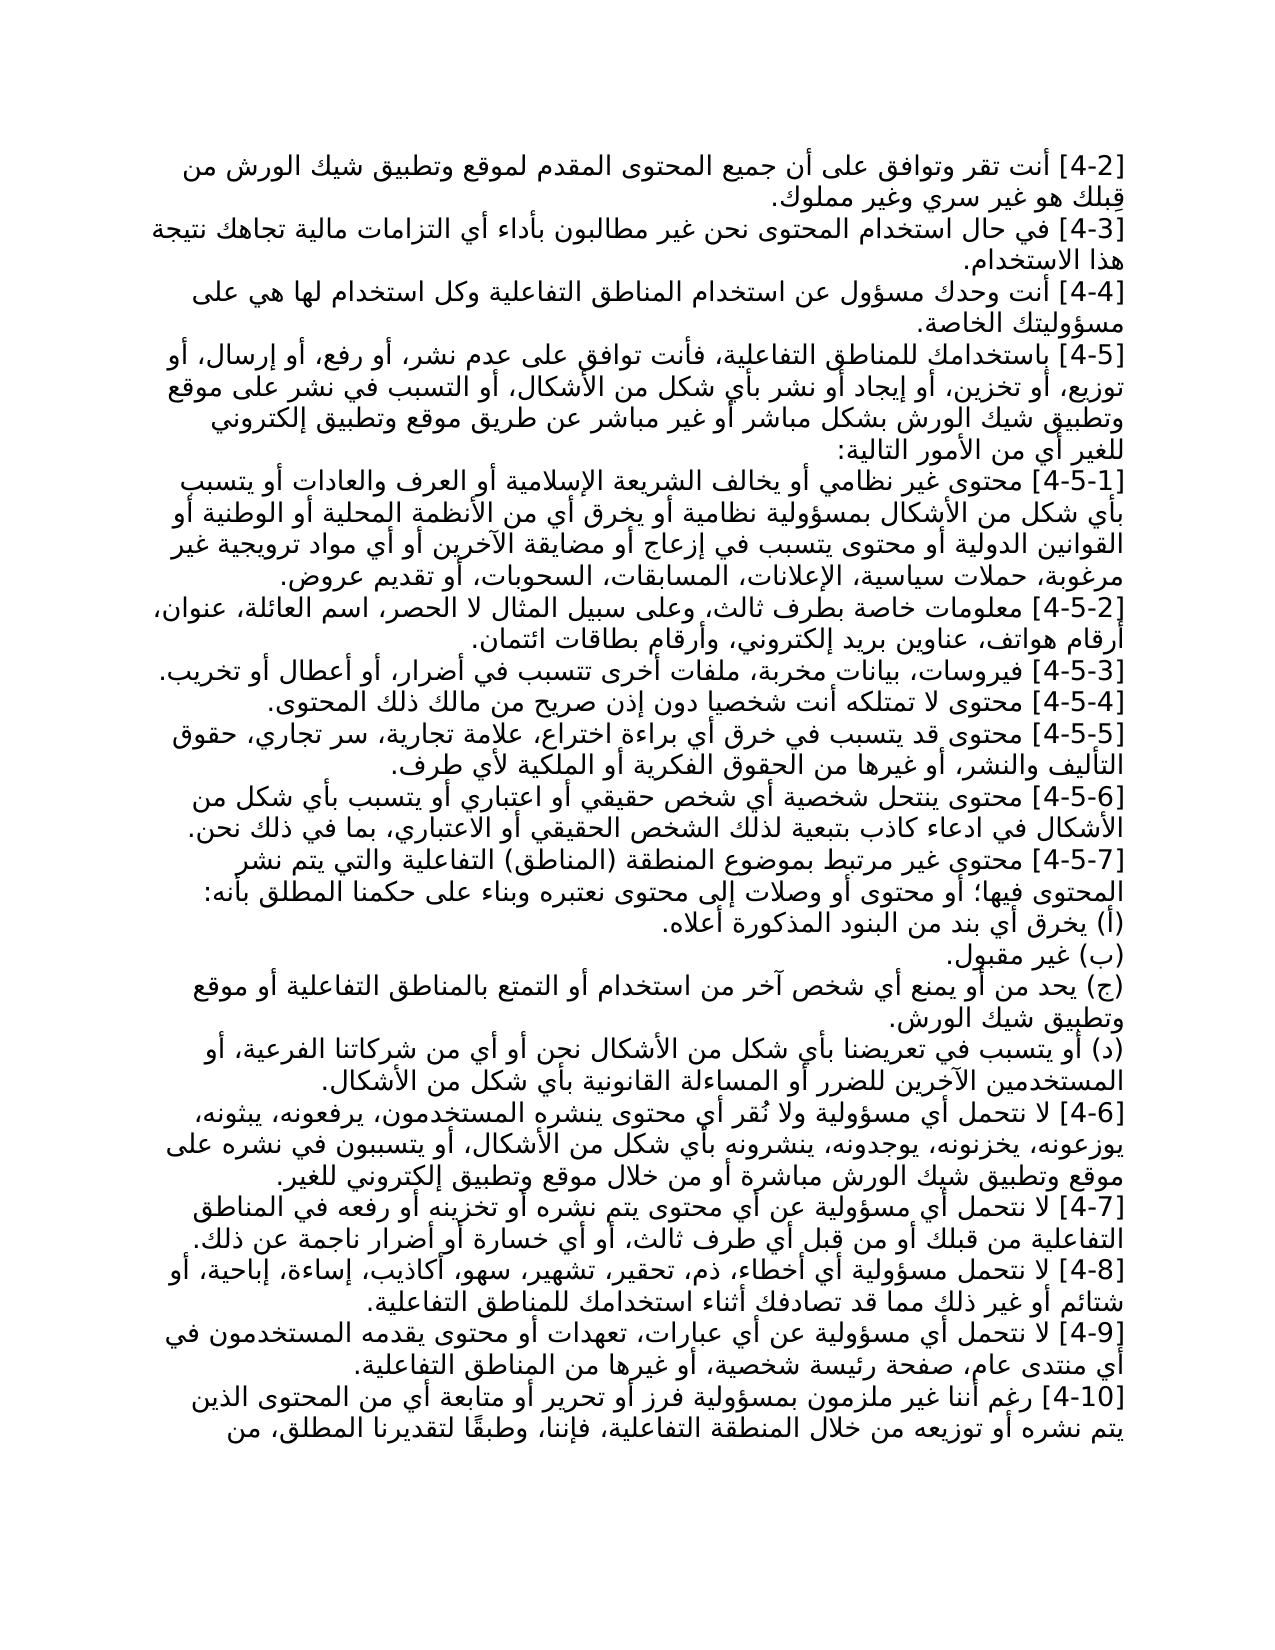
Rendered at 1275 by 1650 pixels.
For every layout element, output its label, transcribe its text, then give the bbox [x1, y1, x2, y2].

text [4-7] لا نتحمل أي مسؤولية عن أي محتوى يتم نشره أو تخزينه أو رفعه في المناطق التفاعلية من قبلك أو من قبل أي طرف ثالث، أو أي خسارة أو أضرار ناجمة عن ذلك. [150, 1192, 1125, 1255]
text (ب) غير مقبول. [150, 939, 1125, 971]
text [4-5-1] محتوى غير نظامي أو يخالف الشريعة الإسلامية أو العرف والعادات أو يتسبب بأي شكل من الأشكال بمسؤولية نظامية أو يخرق أي من الأنظمة المحلية أو الوطنية أو القوانين الدولية أو محتوى يتسبب في إزعاج أو مضايقة الآخرين أو أي مواد ترويجية غير مرغوبة، حملات سياسية، الإعلانات، المسابقات، السحوبات، أو تقديم عروض. [150, 466, 1125, 592]
text [4-4] أنت وحدك مسؤول عن استخدام المناطق التفاعلية وكل استخدام لها هي على مسؤوليتك الخاصة. [150, 276, 1125, 339]
text [4-6] لا نتحمل أي مسؤولية ولا نُقر أي محتوى ينشره المستخدمون، يرفعونه، يبثونه، يوزعونه، يخزنونه، يوجدونه، ينشرونه بأي شكل من الأشكال، أو يتسببون في نشره على موقع وتطبيق شيك الورش مباشرة أو من خلال موقع وتطبيق إلكتروني للغير. [150, 1097, 1125, 1192]
text [4-2] أنت تقر وتوافق على أن جميع المحتوى المقدم لموقع وتطبيق شيك الورش من قِبلك هو غير سري وغير مملوك. [150, 150, 1125, 213]
text (د) أو يتسبب في تعريضنا بأي شكل من الأشكال نحن أو أي من شركاتنا الفرعية، أو المستخدمين الآخرين للضرر أو المساءلة القانونية بأي شكل من الأشكال. [150, 1034, 1125, 1097]
text [4-5-3] فيروسات، بيانات مخربة، ملفات أخرى تتسبب في أضرار، أو أعطال أو تخريب. [150, 655, 1125, 687]
text [4-5-5] محتوى قد يتسبب في خرق أي براءة اختراع، علامة تجارية، سر تجاري، حقوق التأليف والنشر، أو غيرها من الحقوق الفكرية أو الملكية لأي طرف. [150, 718, 1125, 781]
text (أ) يخرق أي بند من البنود المذكورة أعلاه. [150, 907, 1125, 939]
text [4-5-2] معلومات خاصة بطرف ثالث، وعلى سبيل المثال لا الحصر، اسم العائلة، عنوان، أرقام هواتف، عناوين بريد إلكتروني، وأرقام بطاقات ائتمان. [150, 592, 1125, 655]
text [4-8] لا نتحمل مسؤولية أي أخطاء، ذم، تحقير، تشهير، سهو، أكاذيب، إساءة، إباحية، أو شتائم أو غير ذلك مما قد تصادفك أثناء استخدامك للمناطق التفاعلية. [150, 1255, 1125, 1318]
text [4-5] باستخدامك للمناطق التفاعلية، فأنت توافق على عدم نشر، أو رفع، أو إرسال، أو توزيع، أو تخزين، أو إيجاد أو نشر بأي شكل من الأشكال، أو التسبب في نشر على موقع وتطبيق شيك الورش بشكل مباشر أو غير مباشر عن طريق موقع وتطبيق إلكتروني للغير أي من الأمور التالية: [150, 339, 1125, 466]
text [4-3] في حال استخدام المحتوى نحن غير مطالبون بأداء أي التزامات مالية تجاهك نتيجة هذا الاستخدام. [150, 213, 1125, 276]
text [4-9] لا نتحمل أي مسؤولية عن أي عبارات، تعهدات أو محتوى يقدمه المستخدمون في أي منتدى عام، صفحة رئيسة شخصية، أو غيرها من المناطق التفاعلية. [150, 1318, 1125, 1381]
text [4-5-4] محتوى لا تمتلكه أنت شخصيا دون إذن صريح من مالك ذلك المحتوى. [150, 687, 1125, 718]
text (ج) يحد من أو يمنع أي شخص آخر من استخدام أو التمتع بالمناطق التفاعلية أو موقع وتطبيق شيك الورش. [150, 971, 1125, 1034]
text [4-5-6] محتوى ينتحل شخصية أي شخص حقيقي أو اعتباري أو يتسبب بأي شكل من الأشكال في ادعاء كاذب بتبعية لذلك الشخص الحقيقي أو الاعتباري، بما في ذلك نحن. [150, 781, 1125, 844]
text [150, 1381, 1125, 1444]
text [4-5-7] محتوى غير مرتبط بموضوع المنطقة (المناطق) التفاعلية والتي يتم نشر المحتوى فيها؛ أو محتوى أو وصلات إلى محتوى نعتبره وبناء على حكمنا المطلق بأنه: [150, 844, 1125, 907]
